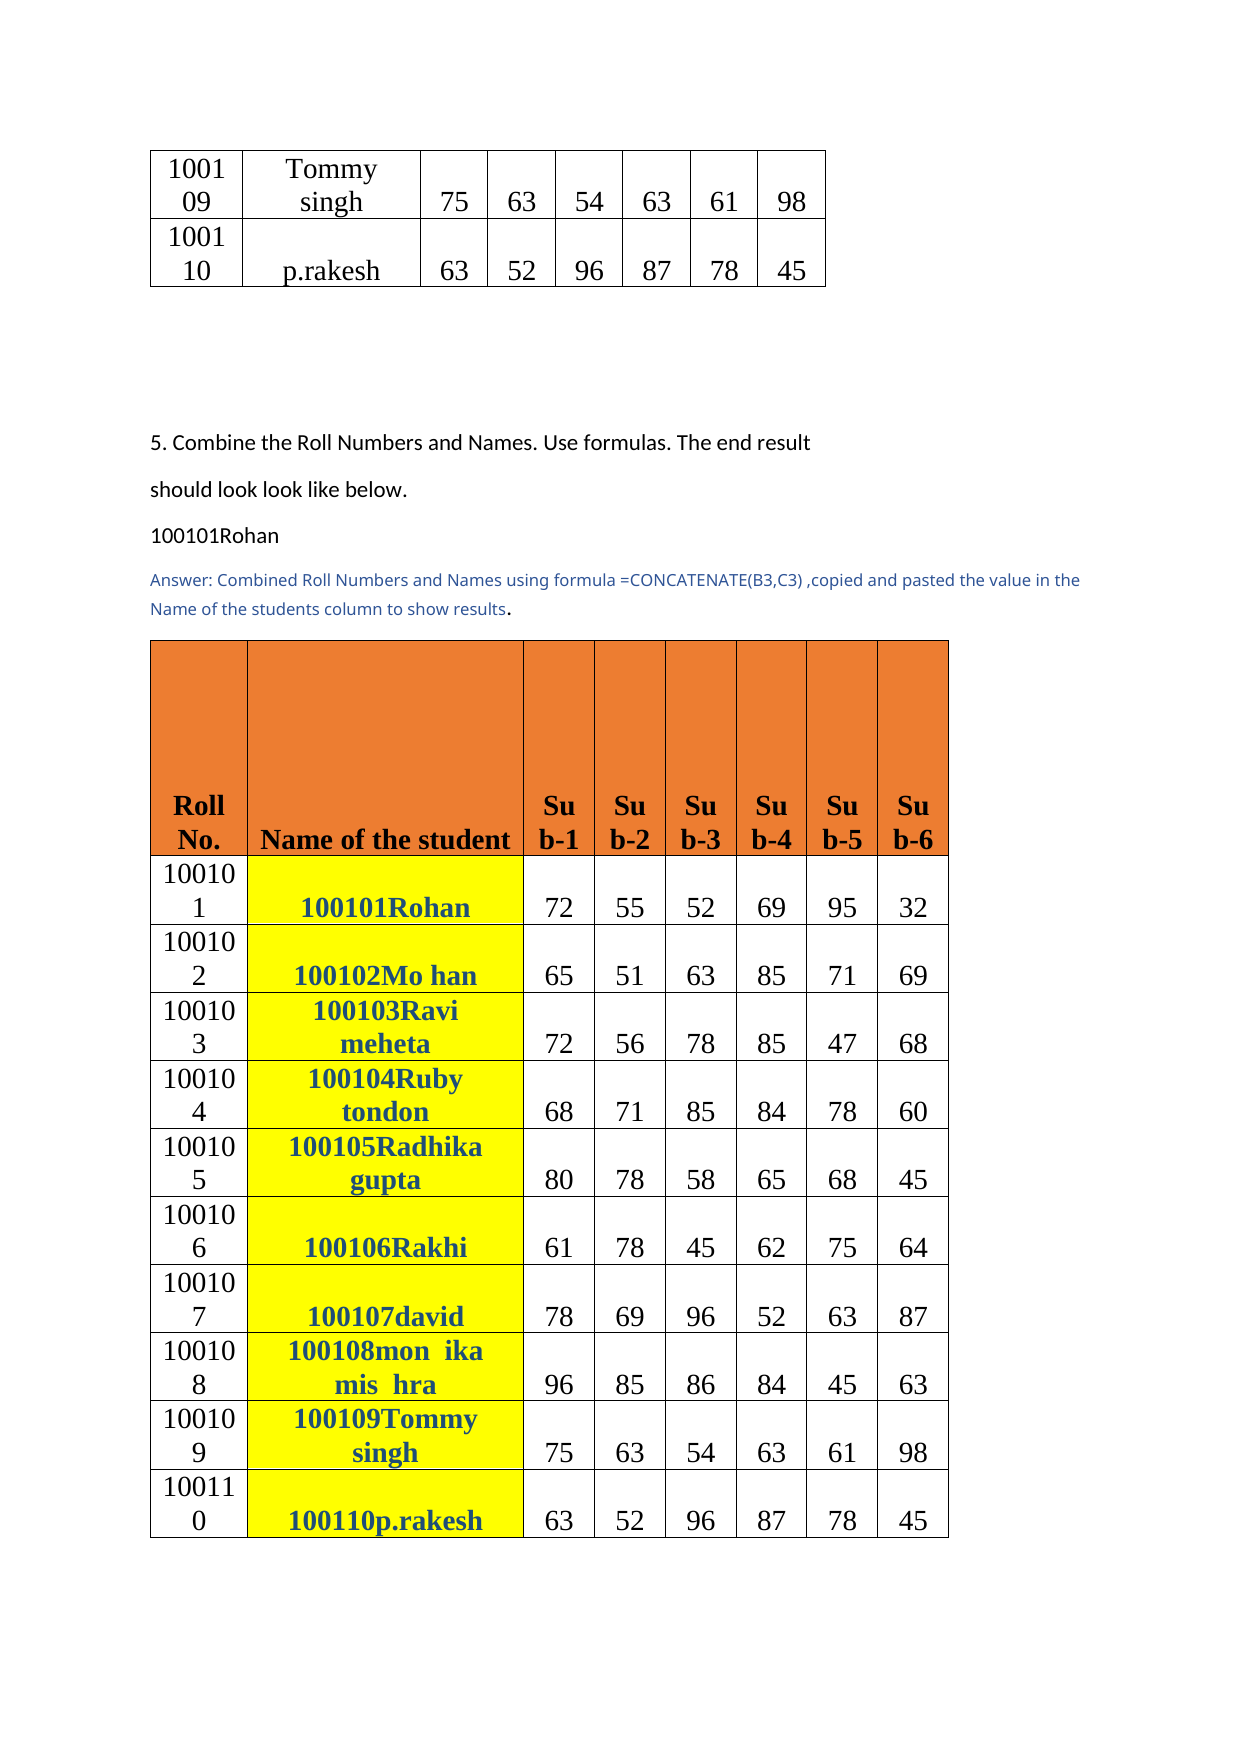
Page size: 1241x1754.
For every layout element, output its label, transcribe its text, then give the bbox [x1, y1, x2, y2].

table_cell 58 [666, 1129, 736, 1196]
table_cell 32 [878, 856, 948, 923]
table_cell 55 [595, 856, 665, 923]
table_cell 63 [623, 151, 690, 218]
text should look look like below. [150, 475, 1090, 503]
table_cell 100110 [151, 219, 242, 286]
table_cell 98 [878, 1401, 948, 1468]
text 5. Combine the Roll Numbers and Names. Use formulas. The end result [150, 428, 1090, 456]
table_cell 52 [595, 1470, 665, 1537]
table_cell 64 [878, 1197, 948, 1264]
table_cell 45 [758, 219, 825, 286]
table_cell 51 [595, 925, 665, 992]
table_cell 87 [737, 1470, 806, 1537]
table_cell 85 [737, 925, 806, 992]
table_header Sub-3 [666, 641, 736, 855]
table_cell 56 [595, 993, 665, 1060]
table_cell 68 [807, 1129, 877, 1196]
table_cell 100102Mo han [248, 925, 523, 992]
table_cell 69 [878, 925, 948, 992]
table_cell 63 [807, 1265, 877, 1332]
table_header Sub-6 [878, 641, 948, 855]
table_cell 68 [878, 993, 948, 1060]
table_header Sub-4 [737, 641, 806, 855]
table_cell 95 [807, 856, 877, 923]
table_cell 63 [488, 151, 555, 218]
table_cell 75 [807, 1197, 877, 1264]
table_cell 96 [556, 219, 622, 286]
table_cell 100103Ravi meheta [248, 993, 523, 1060]
table_cell 75 [524, 1401, 594, 1468]
table_cell 100109 [151, 1401, 247, 1468]
table_cell 63 [737, 1401, 806, 1468]
table_cell 100104Ruby tondon [248, 1061, 523, 1128]
table_cell 78 [595, 1129, 665, 1196]
table_cell 96 [666, 1470, 736, 1537]
table_cell 78 [691, 219, 757, 286]
table_cell p.rakesh [243, 219, 420, 286]
table_cell 100108 [151, 1333, 247, 1400]
table_header Name of the student [248, 641, 523, 855]
table_cell 84 [737, 1333, 806, 1400]
table_cell 78 [595, 1197, 665, 1264]
table_cell 96 [666, 1265, 736, 1332]
table_cell 69 [737, 856, 806, 923]
table_cell 71 [595, 1061, 665, 1128]
table_cell 54 [666, 1401, 736, 1468]
table_header Roll No. [151, 641, 247, 855]
table_cell 61 [524, 1197, 594, 1264]
table_cell 78 [524, 1265, 594, 1332]
table_cell 45 [878, 1470, 948, 1537]
table_cell 63 [421, 219, 487, 286]
table_cell 87 [878, 1265, 948, 1332]
table_cell 63 [878, 1333, 948, 1400]
table_header Sub-2 [595, 641, 665, 855]
table_cell 100105 [151, 1129, 247, 1196]
table_cell 100110p.rakesh [248, 1470, 523, 1537]
table_cell 86 [666, 1333, 736, 1400]
table_cell 63 [595, 1401, 665, 1468]
table_cell Tommy singh [243, 151, 420, 218]
table_cell 45 [878, 1129, 948, 1196]
table_cell 65 [737, 1129, 806, 1196]
table_cell 98 [758, 151, 825, 218]
table_cell 100104 [151, 1061, 247, 1128]
table_cell 100106 [151, 1197, 247, 1264]
table_cell 65 [524, 925, 594, 992]
table_cell 100101 [151, 856, 247, 923]
table_cell 100106Rakhi [248, 1197, 523, 1264]
table_cell 100109 [151, 151, 242, 218]
text 100101Rohan [150, 522, 1090, 550]
table_cell 54 [556, 151, 622, 218]
table_cell 84 [737, 1061, 806, 1128]
table_cell 63 [666, 925, 736, 992]
table_cell 80 [524, 1129, 594, 1196]
table_cell 45 [807, 1333, 877, 1400]
table_cell 100102 [151, 925, 247, 992]
table_cell 71 [807, 925, 877, 992]
table_cell 72 [524, 856, 594, 923]
table_cell 68 [524, 1061, 594, 1128]
table_cell 78 [807, 1061, 877, 1128]
table_cell 78 [666, 993, 736, 1060]
table_cell 47 [807, 993, 877, 1060]
table_cell 100103 [151, 993, 247, 1060]
table_cell 61 [807, 1401, 877, 1468]
table_cell 100107david [248, 1265, 523, 1332]
table_cell 62 [737, 1197, 806, 1264]
table_cell 52 [488, 219, 555, 286]
table_cell 100109Tommy singh [248, 1401, 523, 1468]
text Answer: Combined Roll Numbers and Names using formula =CONCATENATE(B3,C3) ,copied and pasted the value in the Name of the students column to show results. [150, 568, 1090, 621]
table_cell 63 [524, 1470, 594, 1537]
table_cell 100108mon ika mis hra [248, 1333, 523, 1400]
table_cell 52 [737, 1265, 806, 1332]
table_cell 85 [595, 1333, 665, 1400]
table_cell 96 [524, 1333, 594, 1400]
table_cell 78 [807, 1470, 877, 1537]
table_cell 100110 [151, 1470, 247, 1537]
table_cell 100105Radhika gupta [248, 1129, 523, 1196]
table_cell 75 [421, 151, 487, 218]
table_cell 85 [666, 1061, 736, 1128]
table_cell 72 [524, 993, 594, 1060]
table_cell 45 [666, 1197, 736, 1264]
table_cell 61 [691, 151, 757, 218]
table_cell 87 [623, 219, 690, 286]
table_cell 85 [737, 993, 806, 1060]
table_header Sub-5 [807, 641, 877, 855]
table_cell 60 [878, 1061, 948, 1128]
table_cell 52 [666, 856, 736, 923]
table_cell 69 [595, 1265, 665, 1332]
table_cell 100101Rohan [248, 856, 523, 923]
table_cell 100107 [151, 1265, 247, 1332]
table_header Sub-1 [524, 641, 594, 855]
